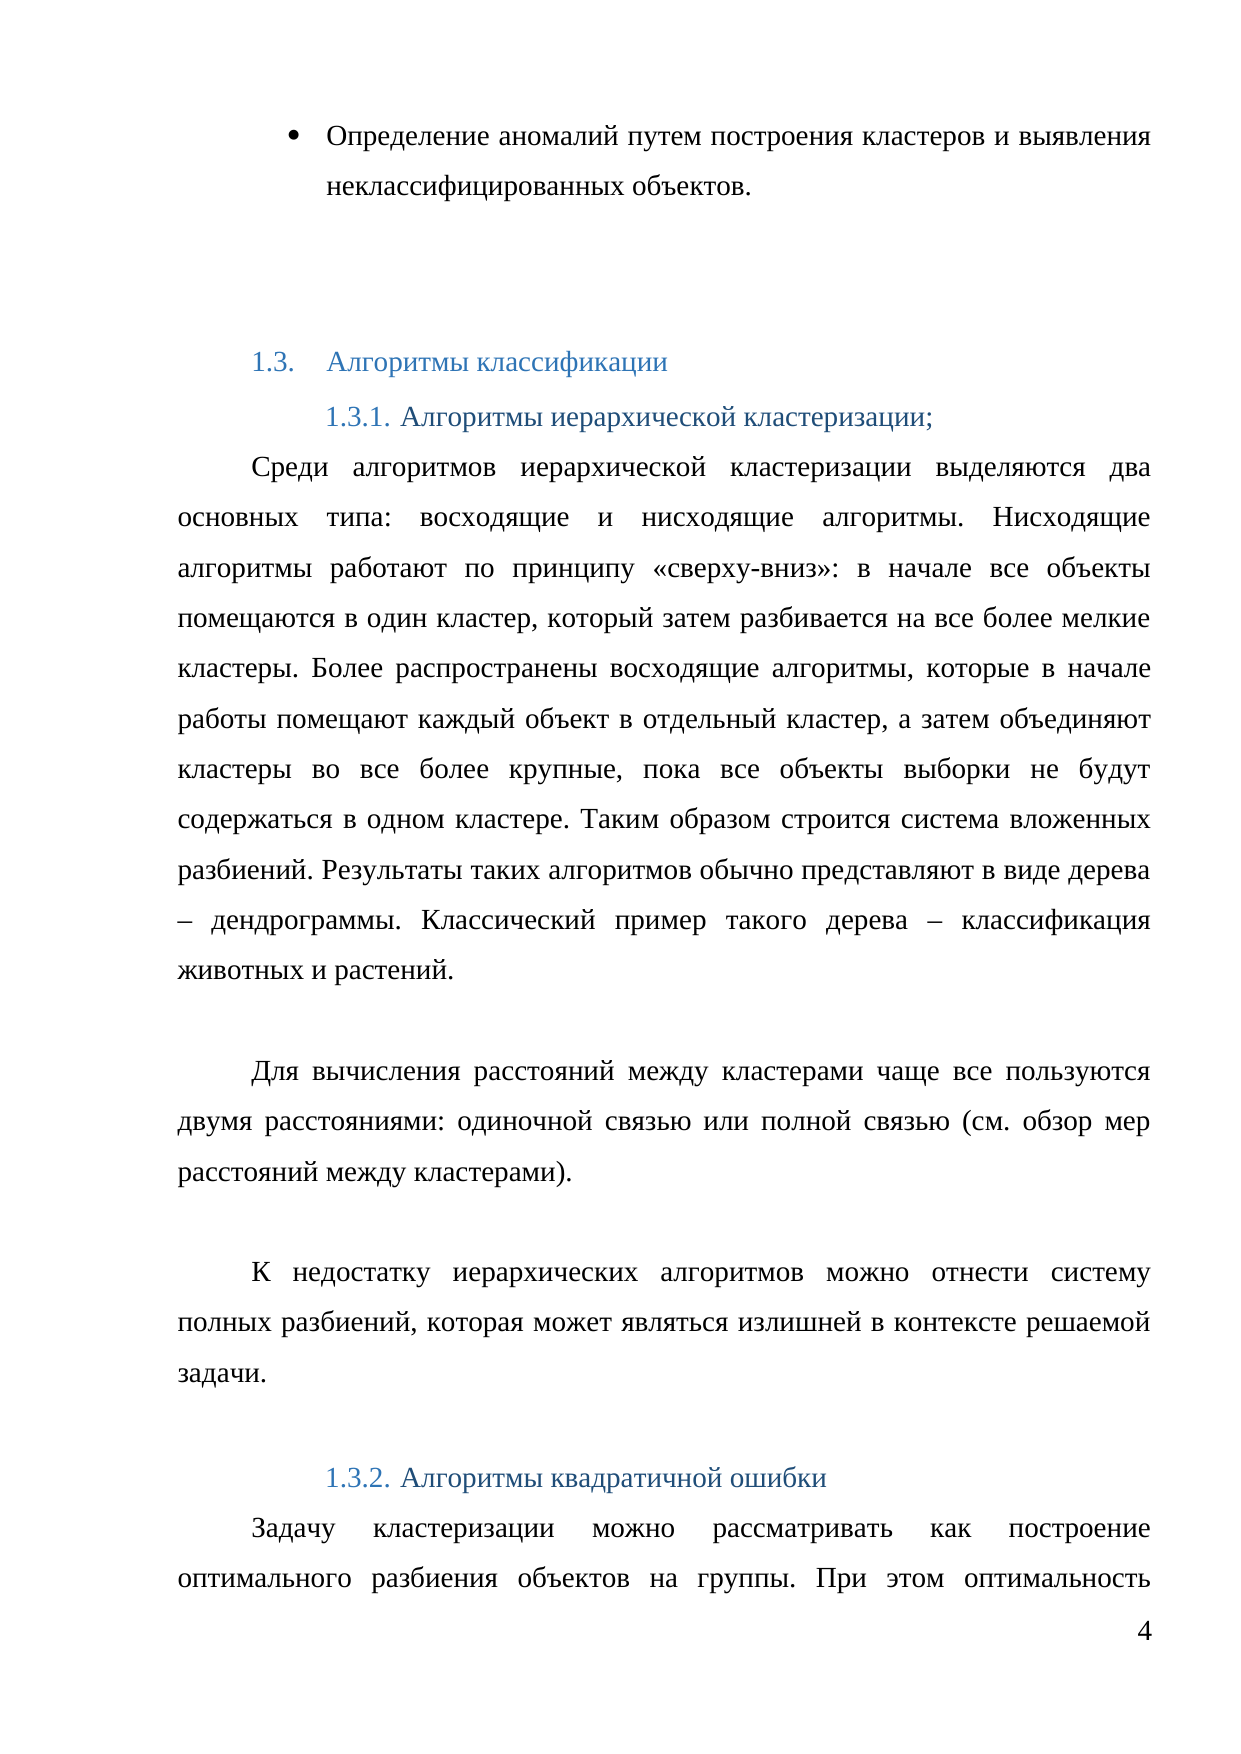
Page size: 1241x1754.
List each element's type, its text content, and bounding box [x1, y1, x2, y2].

text К недостатку иерархических алгоритмов можно отнести систему полных разбиений, которая может являться излишней в контексте решаемой задачи. [177, 1254, 1152, 1388]
list Определение аномалий путем построения кластеров и выявления неклассифицированных объектов. [288, 118, 1152, 202]
text Для вычисления расстояний между кластерами чаще все пользуются двумя расстояниями: одиночной связью или полной связью (см. обзор мер расстояний между кластерами). [177, 1053, 1152, 1187]
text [177, 1510, 1152, 1594]
subtitle Алгоритмы классификации [251, 344, 1152, 378]
subtitle Алгоритмы квадратичной ошибки [325, 1460, 1152, 1493]
text Среди алгоритмов иерархической кластеризации выделяются два основных типа: восходящие и нисходящие алгоритмы. Нисходящие алгоритмы работают по принципу «сверху-вниз»: в начале все объекты помещаются в один кластер, который затем разбивается на все более мелкие кластеры. Более распространены восходящие алгоритмы, которые в начале работы помещают каждый объект в отдельный кластер, а затем объединяют кластеры во все более крупные, пока все объекты выборки не будут содержаться в одном кластере. Таким образом строится система вложенных разбиений. Результаты таких алгоритмов обычно представляют в виде дерева – дендрограммы. Классический пример такого дерева – классификация животных и растений. [177, 449, 1152, 986]
subtitle Алгоритмы иерархической кластеризации; [325, 399, 1152, 432]
